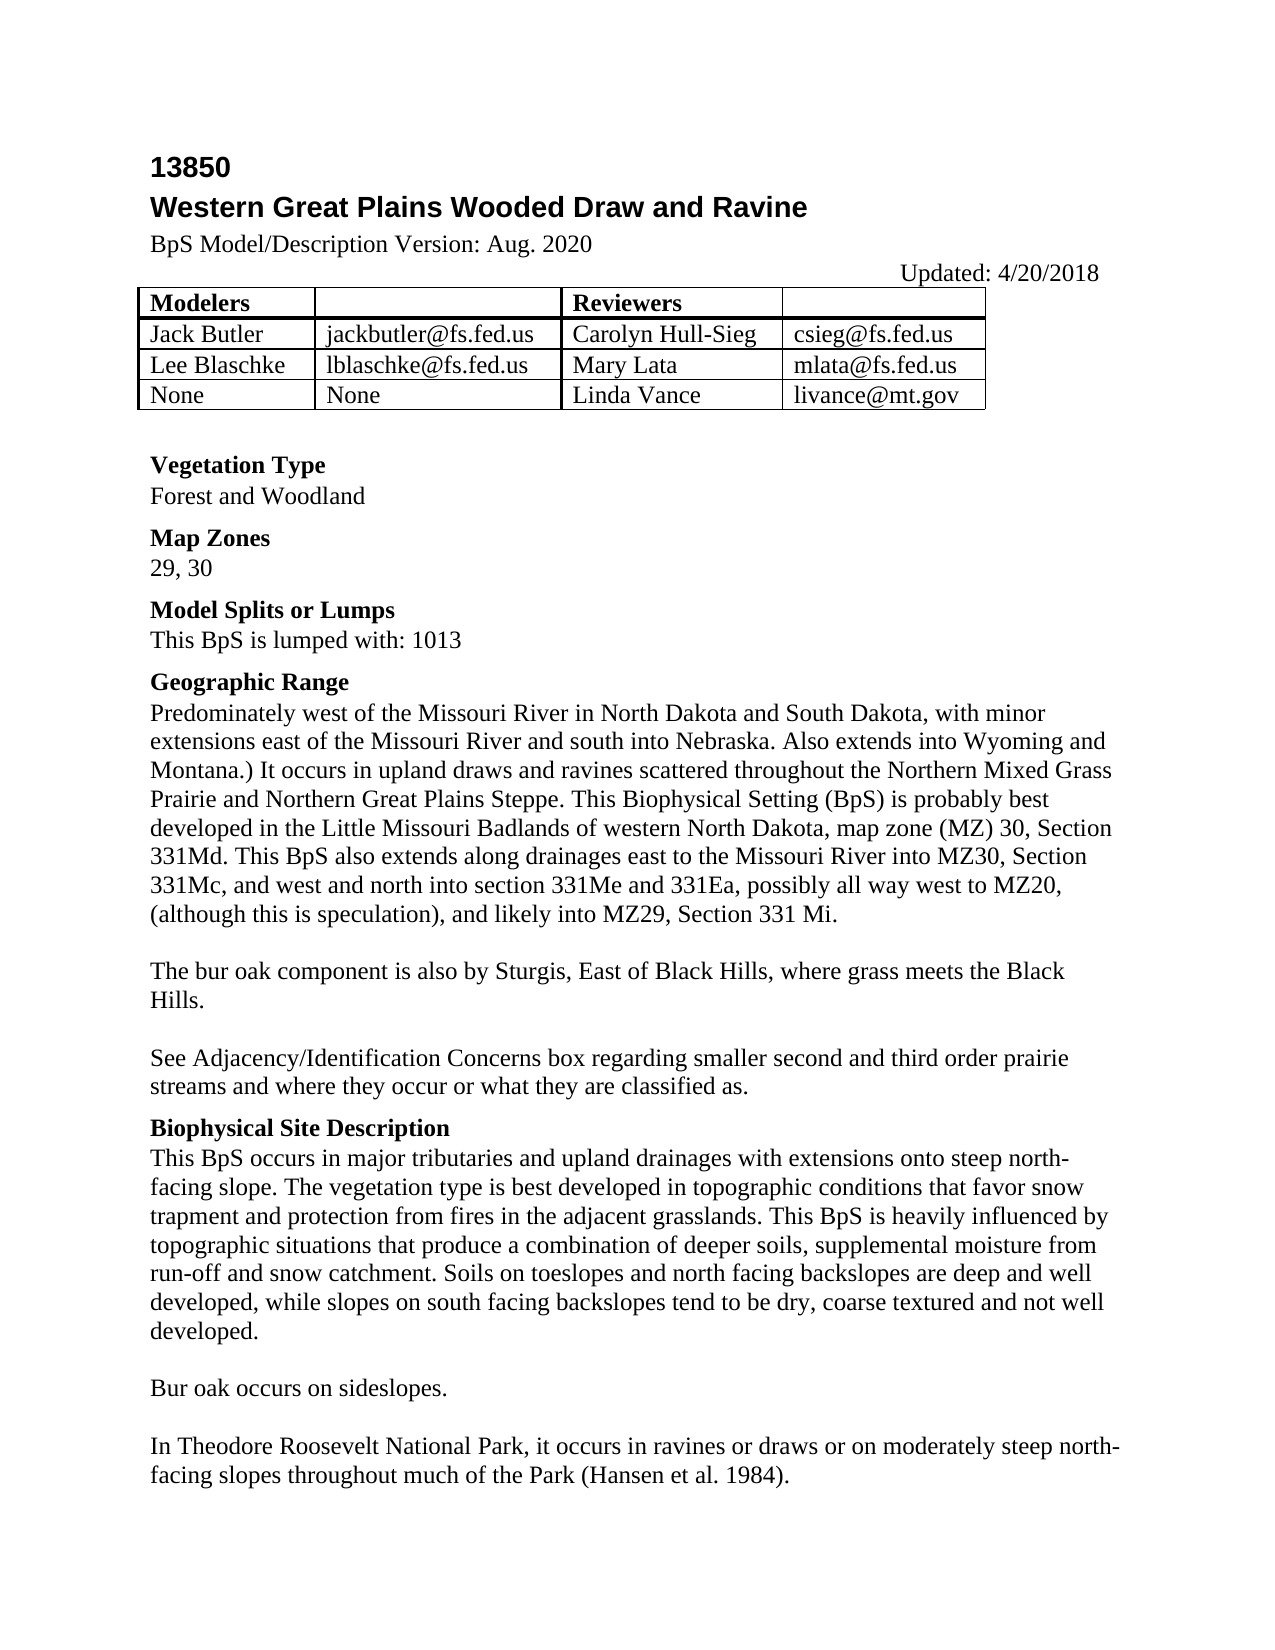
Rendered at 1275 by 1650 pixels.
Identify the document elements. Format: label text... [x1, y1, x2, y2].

text Vegetation Type [150, 451, 1125, 479]
text Updated: 4/20/2018 [150, 258, 1125, 287]
title 13850 [150, 150, 1125, 183]
table_header [316, 288, 560, 316]
table_cell None [316, 380, 560, 409]
text Map Zones [150, 523, 1125, 551]
text Model Splits or Lumps [150, 595, 1125, 623]
text Forest and Woodland [150, 481, 1125, 510]
table_cell None [140, 380, 314, 409]
table_cell lblaschke@fs.fed.us [316, 350, 560, 378]
text This BpS is lumped with: 1013 [150, 626, 1125, 654]
table_cell Mary Lata [563, 350, 782, 378]
table_cell Linda Vance [563, 380, 782, 409]
table_header Modelers [140, 288, 314, 316]
text 29, 30 [150, 553, 1125, 582]
text The bur oak component is also by Sturgis, East of Black Hills, where grass meets the Black Hills. [150, 956, 1125, 1014]
table_header [783, 288, 985, 316]
text Geographic Range [150, 667, 1125, 696]
title Western Great Plains Wooded Draw and Ravine [150, 190, 1125, 223]
text BpS Model/Description Version: Aug. 2020 [150, 229, 1125, 258]
table_cell jackbutler@fs.fed.us [316, 320, 560, 348]
text Predominately west of the Missouri River in North Dakota and South Dakota, with minor extensions east of the Missouri River and south into Nebraska. Also extends into Wyoming and Montana.) It occurs in upland draws and ravines scattered throughout the Northern Mixed Grass Prairie and Northern Great Plains Steppe. This Biophysical Setting (BpS) is probably best developed in the Little Missouri Badlands of western North Dakota, map zone (MZ) 30, Section 331Md. This BpS also extends along drainages east to the Missouri River into MZ30, Section 331Mc, and west and north into section 331Me and 331Ea, possibly all way west to MZ20, (although this is speculation), and likely into MZ29, Section 331 Mi. [150, 698, 1125, 928]
text Bur oak occurs on sideslopes. [150, 1373, 1125, 1402]
table_cell Lee Blaschke [140, 350, 314, 378]
text See Adjacency/Identification Concerns box regarding smaller second and third order prairie streams and where they occur or what they are classified as. [150, 1043, 1125, 1100]
table_cell csieg@fs.fed.us [783, 320, 985, 348]
text This BpS occurs in major tributaries and upland drainages with extensions onto steep north-facing slope. The vegetation type is best developed in topographic conditions that favor snow trapment and protection from fires in the adjacent grasslands. This BpS is heavily influenced by topographic situations that produce a combination of deeper soils, supplemental moisture from run-off and snow catchment. Soils on toeslopes and north facing backslopes are deep and well developed, while slopes on south facing backslopes tend to be dry, coarse textured and not well developed. [150, 1143, 1125, 1345]
table_cell livance@mt.gov [783, 380, 985, 409]
table_cell mlata@fs.fed.us [783, 350, 985, 378]
table_header Reviewers [563, 288, 782, 316]
table_cell Jack Butler [140, 320, 314, 348]
table_cell Carolyn Hull-Sieg [563, 320, 782, 348]
text Biophysical Site Description [150, 1113, 1125, 1141]
text In Theodore Roosevelt National Park, it occurs in ravines or draws or on moderately steep north-facing slopes throughout much of the Park (Hansen et al. 1984). [150, 1431, 1125, 1488]
